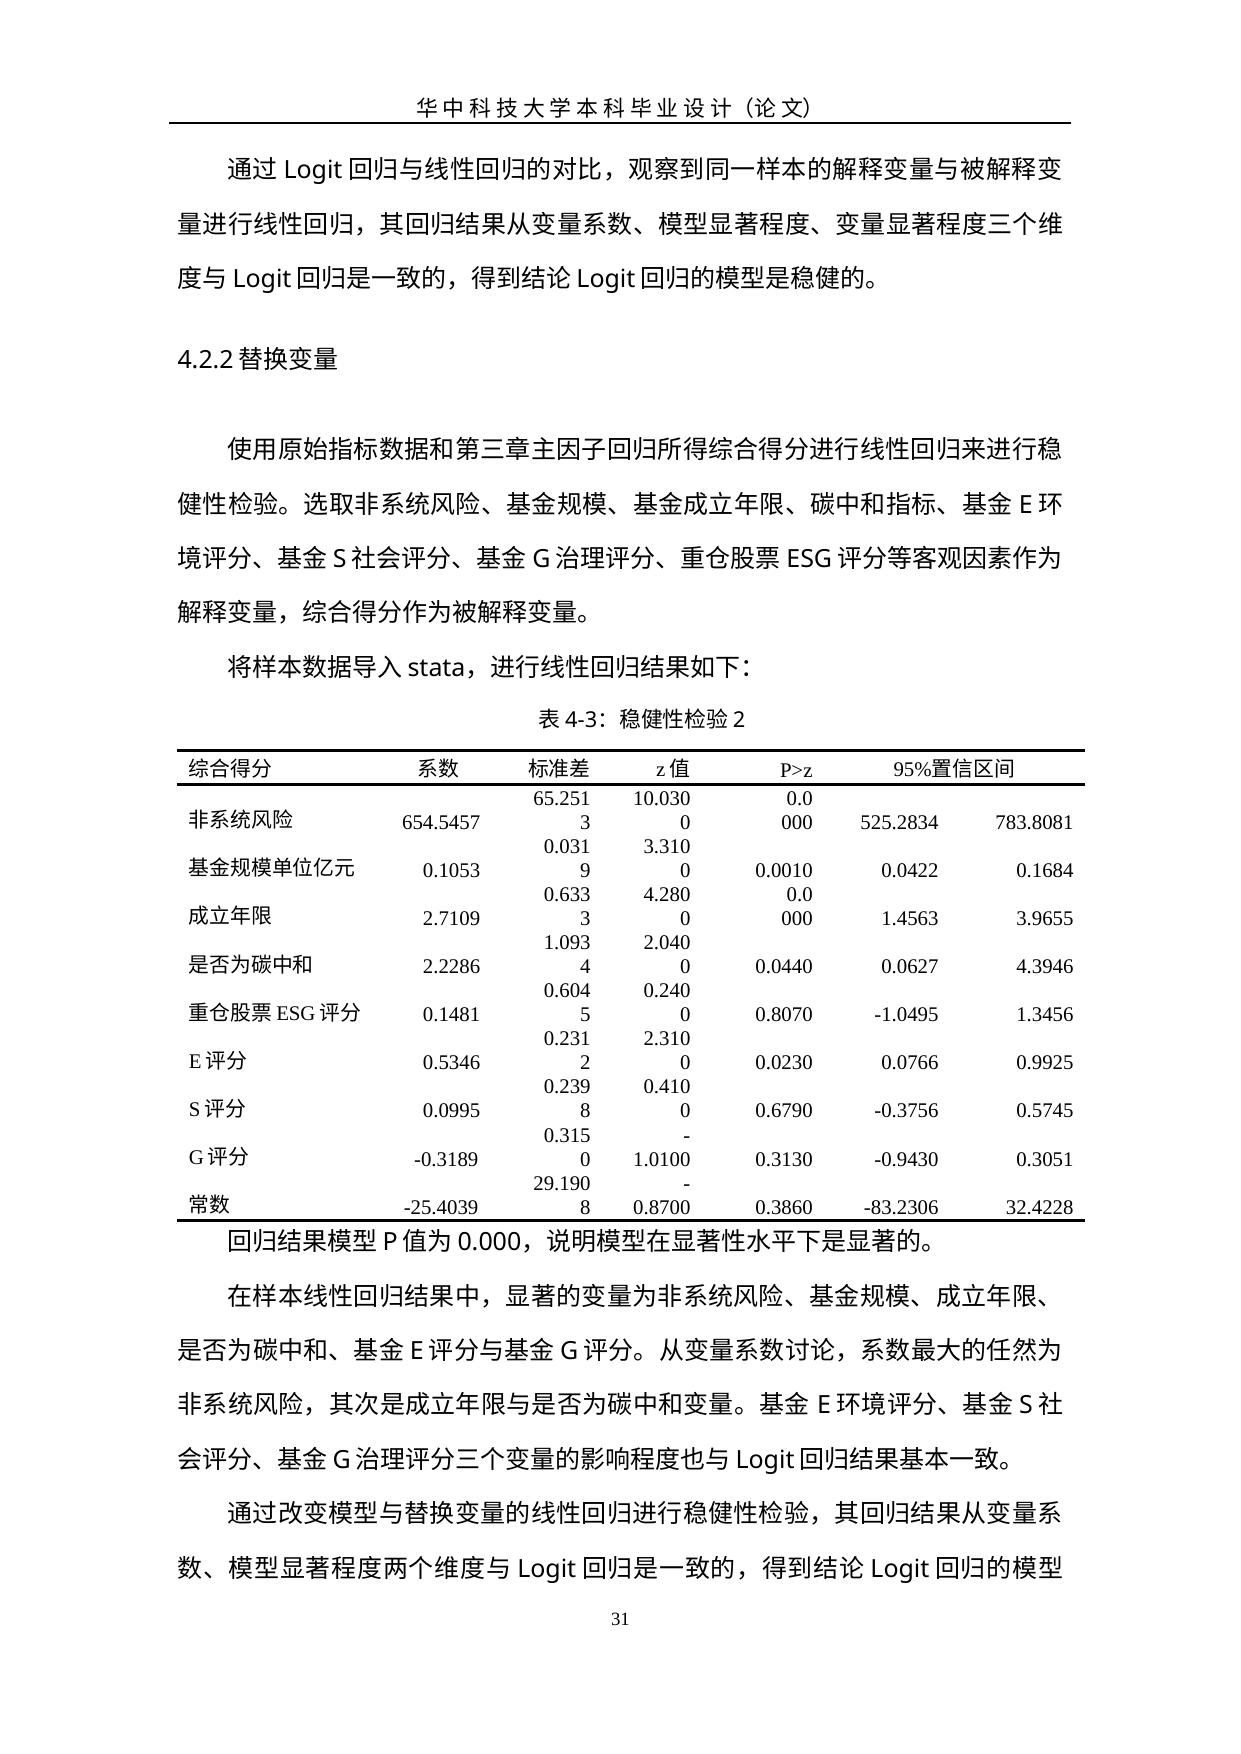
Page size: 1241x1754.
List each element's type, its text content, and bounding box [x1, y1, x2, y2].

table_header 标准差 [493, 752, 601, 782]
table_cell 0.3051 [950, 1123, 1084, 1171]
table_cell 4.3946 [950, 930, 1084, 978]
table_cell 0.8070 [701, 978, 823, 1026]
table_cell 65.2513 [493, 786, 601, 834]
table_cell 0.2398 [493, 1074, 601, 1122]
table_header z值 [601, 752, 701, 782]
table_cell 1.3456 [950, 978, 1084, 1026]
table_header P>z [701, 752, 823, 782]
text 通过Logit回归与线性回归的对比，观察到同一样本的解释变量与被解释变量进行线性回归，其回归结果从变量系数、模型显著程度、变量显著程度三个维度与Logit回归是一致的，得到结论Logit回归的模型是稳健的。 [177, 150, 1063, 295]
text 在样本线性回归结果中，显著的变量为非系统风险、基金规模、成立年限、是否为碳中和、基金E评分与基金G评分。从变量系数讨论，系数最大的任然为非系统风险，其次是成立年限与是否为碳中和变量。基金E环境评分、基金S社会评分、基金G治理评分三个变量的影响程度也与Logit回归结果基本一致。 [177, 1276, 1063, 1476]
table_cell 3.9655 [950, 882, 1084, 930]
text 回归结果模型P值为0.000，说明模型在显著性水平下是显著的。 [177, 1222, 1063, 1258]
table_cell 525.2834 [824, 786, 949, 834]
table_cell 0.5745 [950, 1074, 1084, 1122]
table_cell 0.3860 [701, 1171, 823, 1219]
table_cell 0.6045 [493, 978, 601, 1026]
table_cell 成立年限 [177, 882, 383, 930]
table_cell 常数 [177, 1171, 383, 1219]
table_cell 基金规模单位亿元 [177, 834, 383, 882]
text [177, 1494, 1063, 1584]
table_cell 0.3150 [493, 1123, 601, 1171]
table_cell 0.1481 [384, 978, 493, 1026]
table_cell 0.0766 [824, 1026, 949, 1074]
text 4.2.2替换变量 [177, 340, 1063, 376]
table_cell 0.3130 [701, 1123, 823, 1171]
table_cell -0.3189 [384, 1123, 493, 1171]
table_cell 0.0000 [701, 882, 823, 930]
table_cell 1.4563 [824, 882, 949, 930]
table_cell 非系统风险 [177, 786, 383, 834]
table_cell G评分 [177, 1123, 383, 1171]
text 使用原始指标数据和第三章主因子回归所得综合得分进行线性回归来进行稳健性检验。选取非系统风险、基金规模、基金成立年限、碳中和指标、基金E环境评分、基金S社会评分、基金G治理评分、重仓股票ESG评分等客观因素作为解释变量，综合得分作为被解释变量。 [177, 430, 1063, 629]
table_header 综合得分 [177, 752, 383, 782]
table_cell -0.3756 [824, 1074, 949, 1122]
table_cell 0.0995 [384, 1074, 493, 1122]
table_header 95%置信区间 [824, 752, 1084, 782]
table_cell 0.9925 [950, 1026, 1084, 1074]
table_cell 0.4100 [601, 1074, 701, 1122]
table_cell 0.0627 [824, 930, 949, 978]
table_cell 654.5457 [384, 786, 493, 834]
table_cell 0.2312 [493, 1026, 601, 1074]
table_cell 2.2286 [384, 930, 493, 978]
table_cell -0.8700 [601, 1171, 701, 1219]
table_cell 32.4228 [950, 1171, 1084, 1219]
table_cell 2.0400 [601, 930, 701, 978]
table_cell 2.3100 [601, 1026, 701, 1074]
table_cell -1.0495 [824, 978, 949, 1026]
table_cell E评分 [177, 1026, 383, 1074]
table_cell 0.0319 [493, 834, 601, 882]
table_cell 0.0422 [824, 834, 949, 882]
table_cell 0.0440 [701, 930, 823, 978]
table_cell 0.6790 [701, 1074, 823, 1122]
text 表4-3：稳健性检验2 [177, 702, 1063, 733]
table_cell 3.3100 [601, 834, 701, 882]
table_cell 0.0000 [701, 786, 823, 834]
table_cell -0.9430 [824, 1123, 949, 1171]
table_cell -25.4039 [384, 1171, 493, 1219]
table_cell -1.0100 [601, 1123, 701, 1171]
table_cell 29.1908 [493, 1171, 601, 1219]
text 将样本数据导入stata，进行线性回归结果如下： [177, 647, 1063, 683]
table_cell 0.1053 [384, 834, 493, 882]
table_cell 10.0300 [601, 786, 701, 834]
table_cell 0.6333 [493, 882, 601, 930]
table_cell 0.0230 [701, 1026, 823, 1074]
table_cell 是否为碳中和 [177, 930, 383, 978]
table_cell 4.2800 [601, 882, 701, 930]
table_cell 0.0010 [701, 834, 823, 882]
table_cell 0.2400 [601, 978, 701, 1026]
table_cell -83.2306 [824, 1171, 949, 1219]
table_cell 1.0934 [493, 930, 601, 978]
table_cell 重仓股票ESG评分 [177, 978, 383, 1026]
table_cell 783.8081 [950, 786, 1084, 834]
table_cell 2.7109 [384, 882, 493, 930]
table_cell 0.5346 [384, 1026, 493, 1074]
table_header 系数 [384, 752, 493, 782]
table_cell 0.1684 [950, 834, 1084, 882]
table_cell S评分 [177, 1074, 383, 1122]
